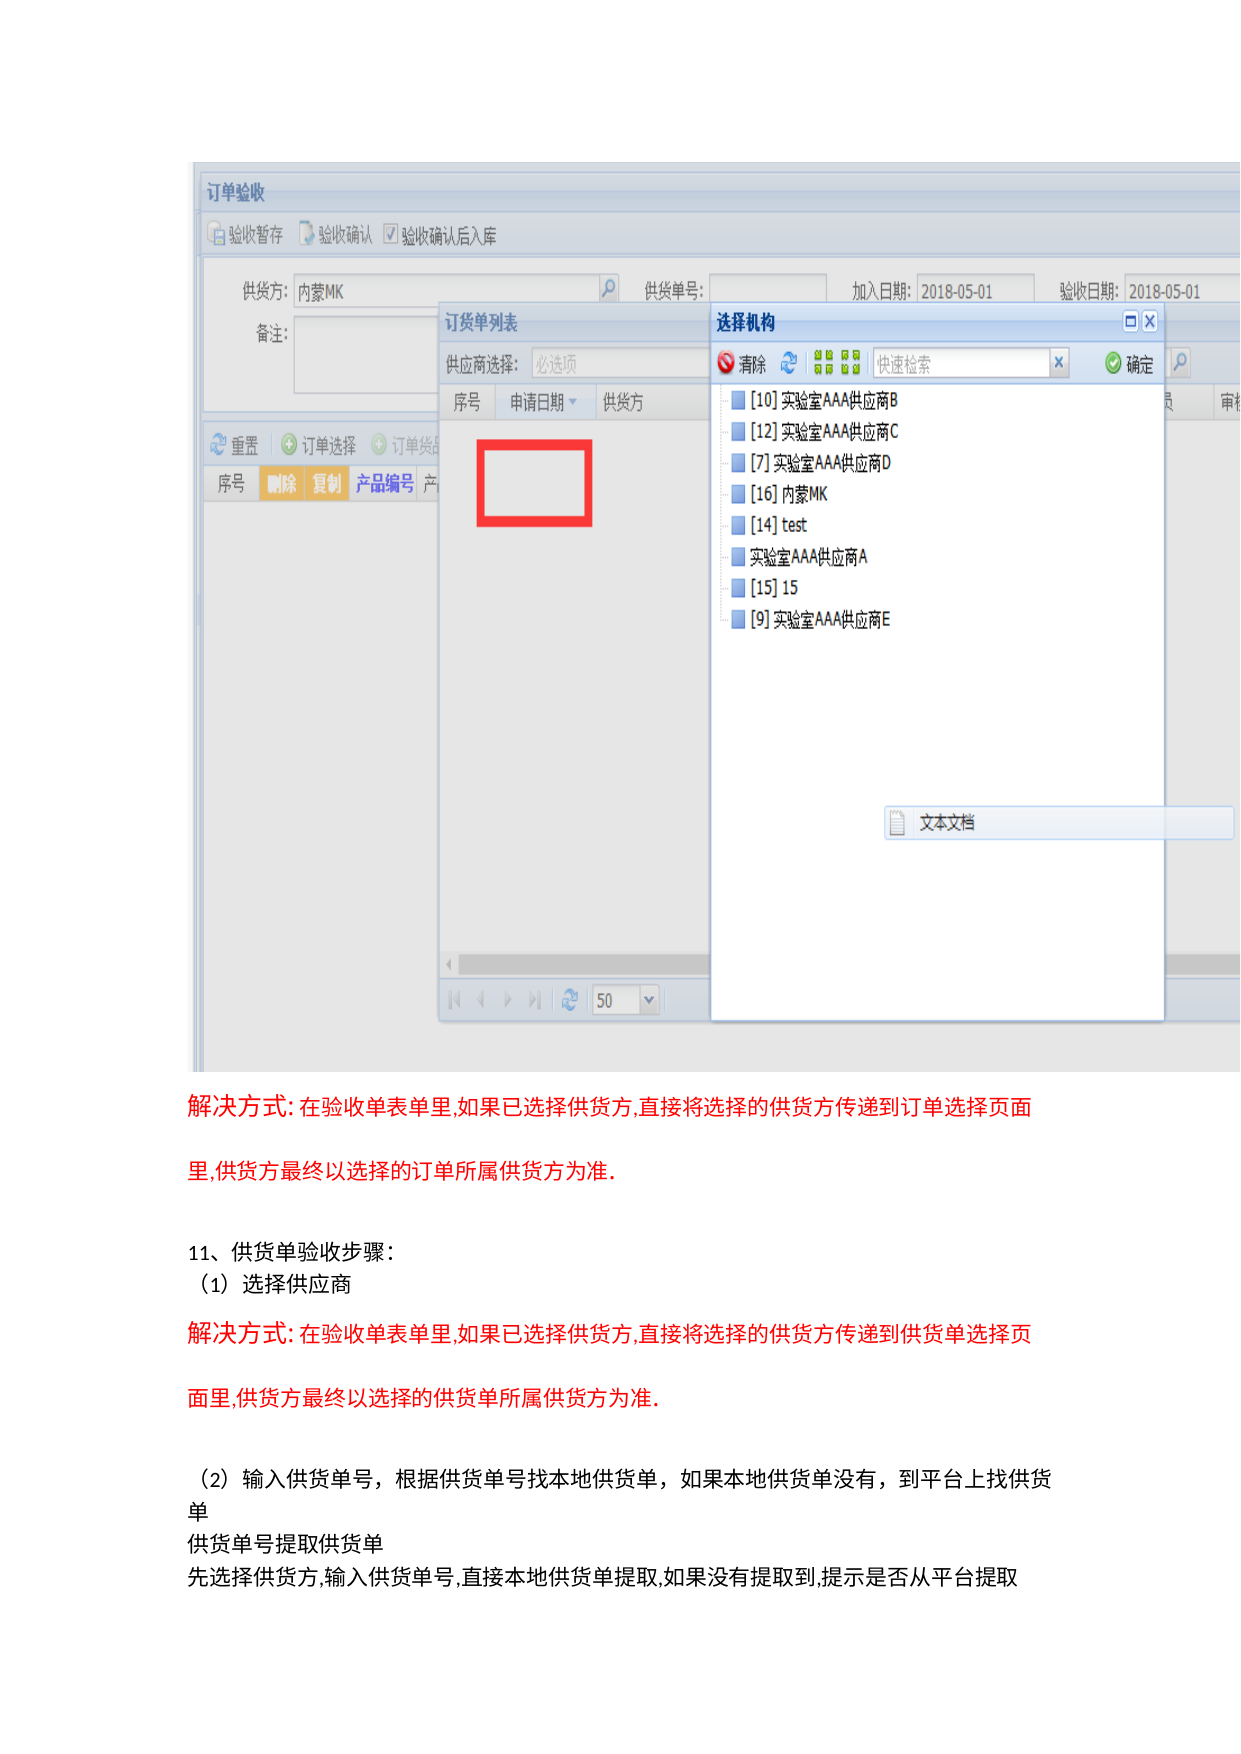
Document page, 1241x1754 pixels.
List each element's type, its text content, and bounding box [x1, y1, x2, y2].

text 11、供货单验收步骤： [187, 1234, 1053, 1267]
text 解决方式: 在验收单表单里,如果已选择供货方,直接将选择的供货方传递到订单选择页面里,供货方最终以选择的订单所属供货方为准. [187, 1072, 1053, 1202]
text （1）选择供应商 [187, 1267, 1053, 1299]
text 先选择供货方,输入供货单号,直接本地供货单提取,如果没有提取到,提示是否从平台提取 [187, 1559, 1053, 1592]
text 解决方式: 在验收单表单里,如果已选择供货方,直接将选择的供货方传递到供货单选择页面里,供货方最终以选择的供货单所属供货方为准. [187, 1299, 1053, 1429]
text （2）输入供货单号，根据供货单号找本地供货单，如果本地供货单没有，到平台上找供货单 [187, 1462, 1053, 1527]
picture [187, 162, 1241, 1072]
text 供货单号提取供货单 [187, 1527, 1053, 1559]
